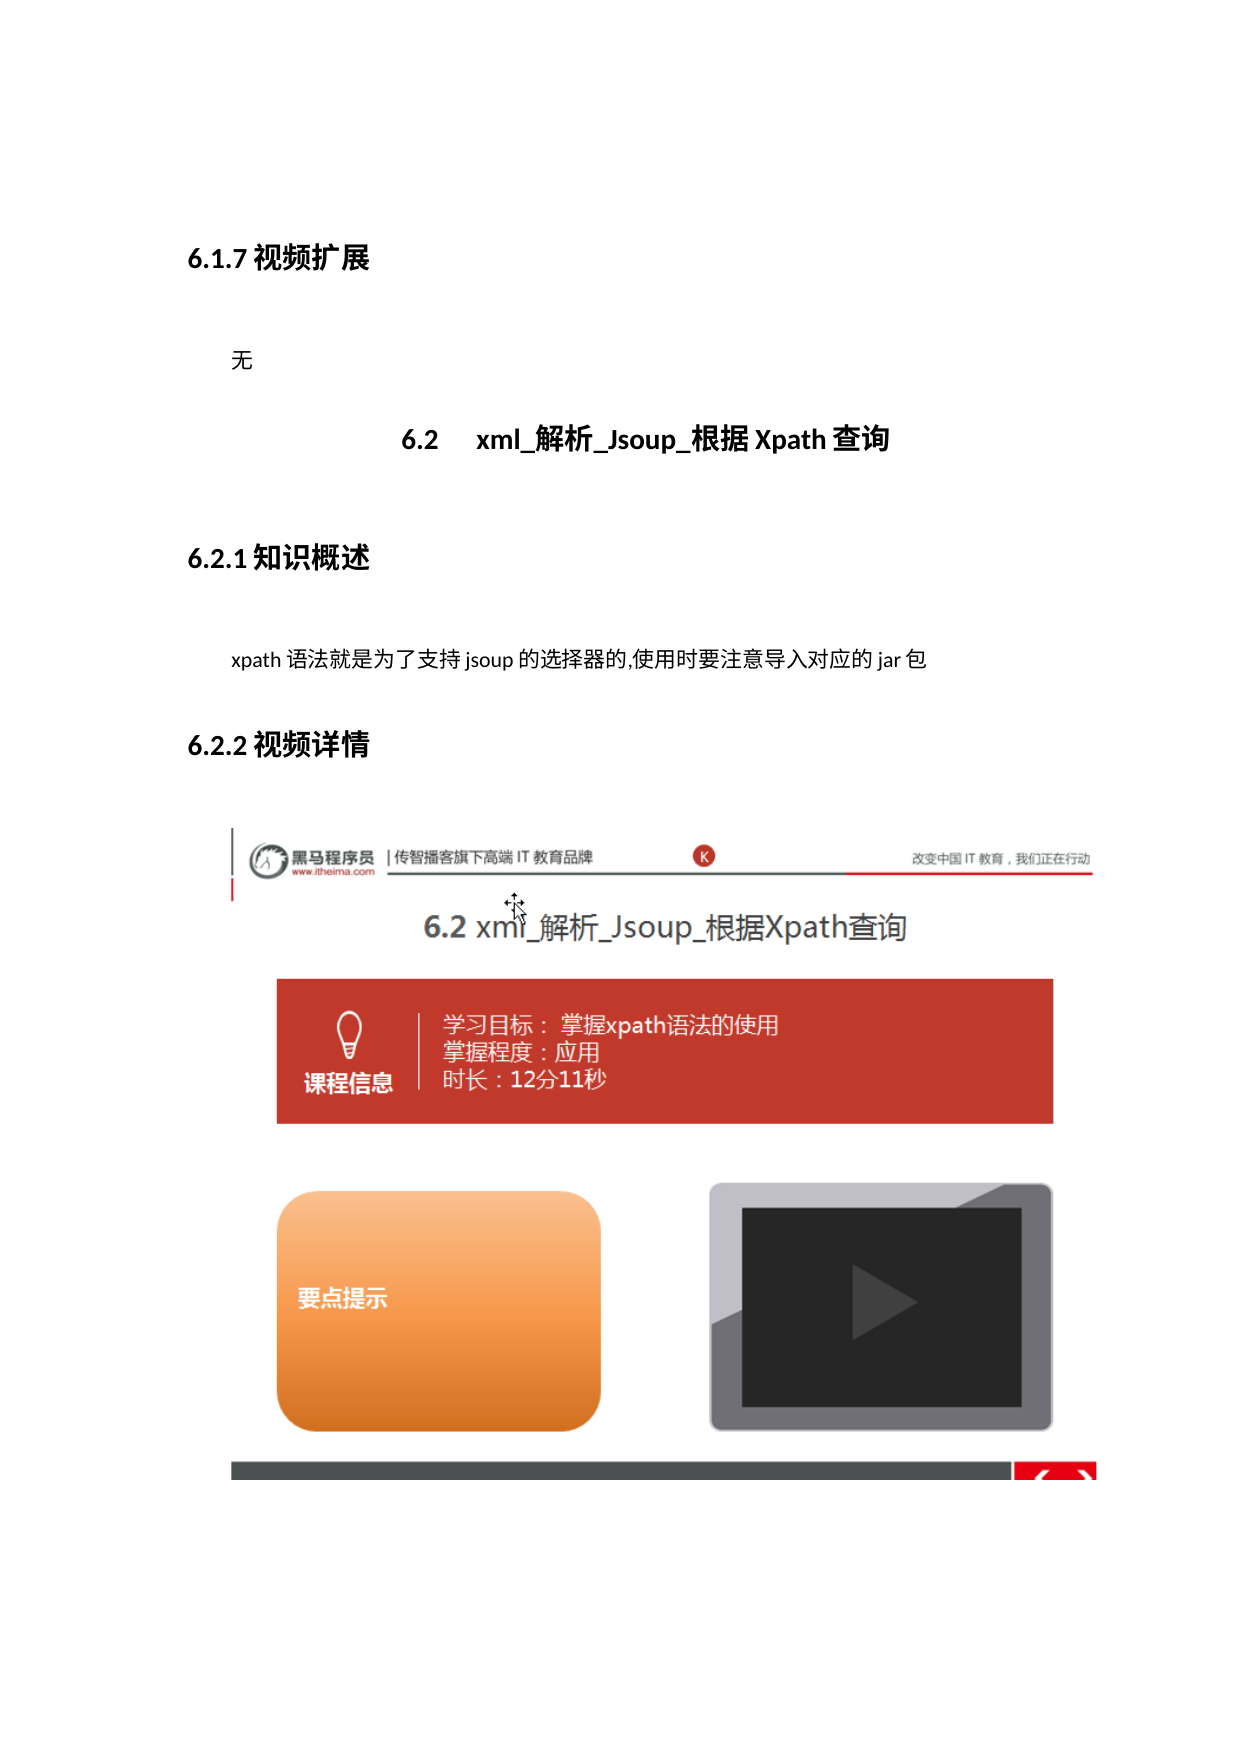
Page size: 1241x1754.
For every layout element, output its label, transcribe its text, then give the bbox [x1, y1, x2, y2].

subtitle 6.2.1知识概述 [187, 523, 1053, 588]
subtitle 6.1.7视频扩展 [187, 224, 1053, 289]
text xpath语法就是为了支持jsoup的选择器的,使用时要注意导入对应的jar包 [187, 642, 1053, 674]
picture [231, 828, 1097, 1480]
text 无 [187, 342, 1053, 375]
subtitle xml_解析_Jsoup_根据Xpath查询 [239, 404, 1053, 469]
subtitle 6.2.2视频详情 [187, 710, 1053, 775]
